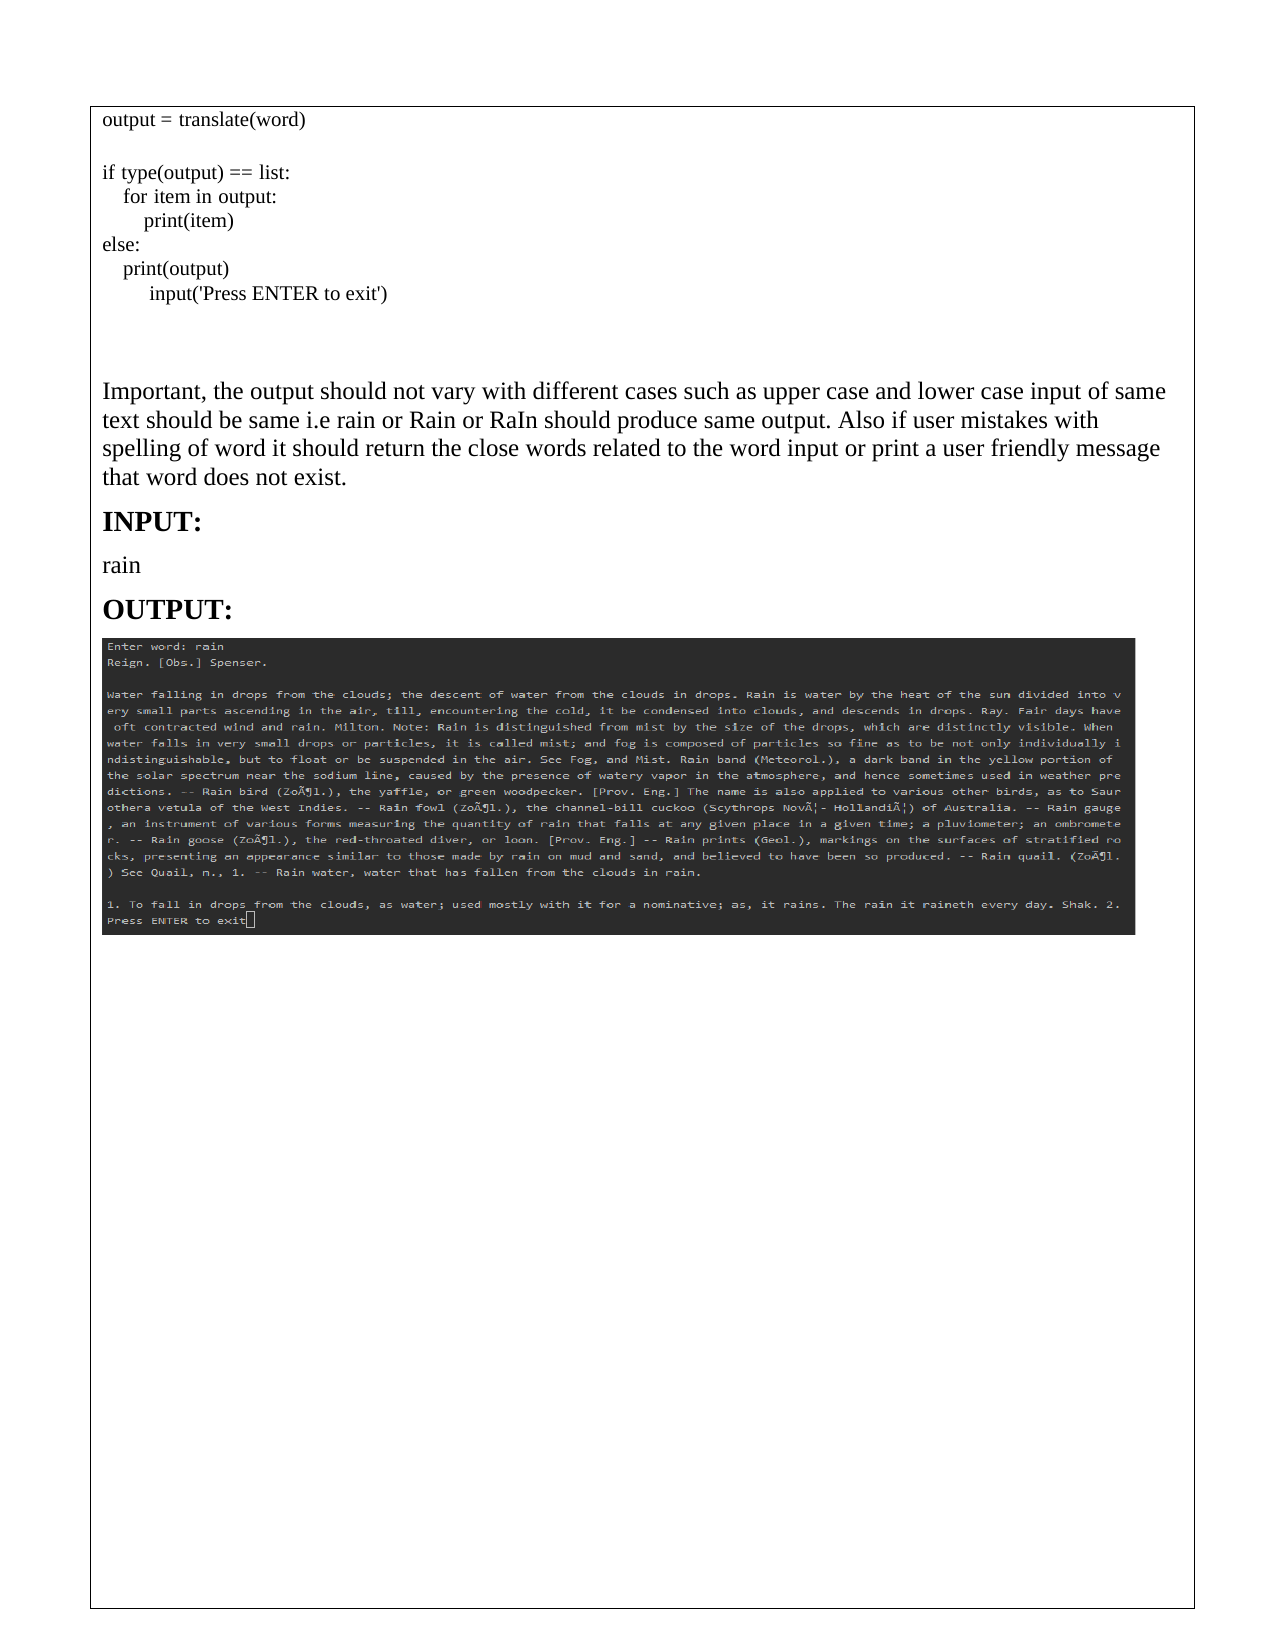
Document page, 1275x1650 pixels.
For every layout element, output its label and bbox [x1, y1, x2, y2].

picture [102, 638, 1136, 935]
table_cell [91, 107, 1194, 1608]
